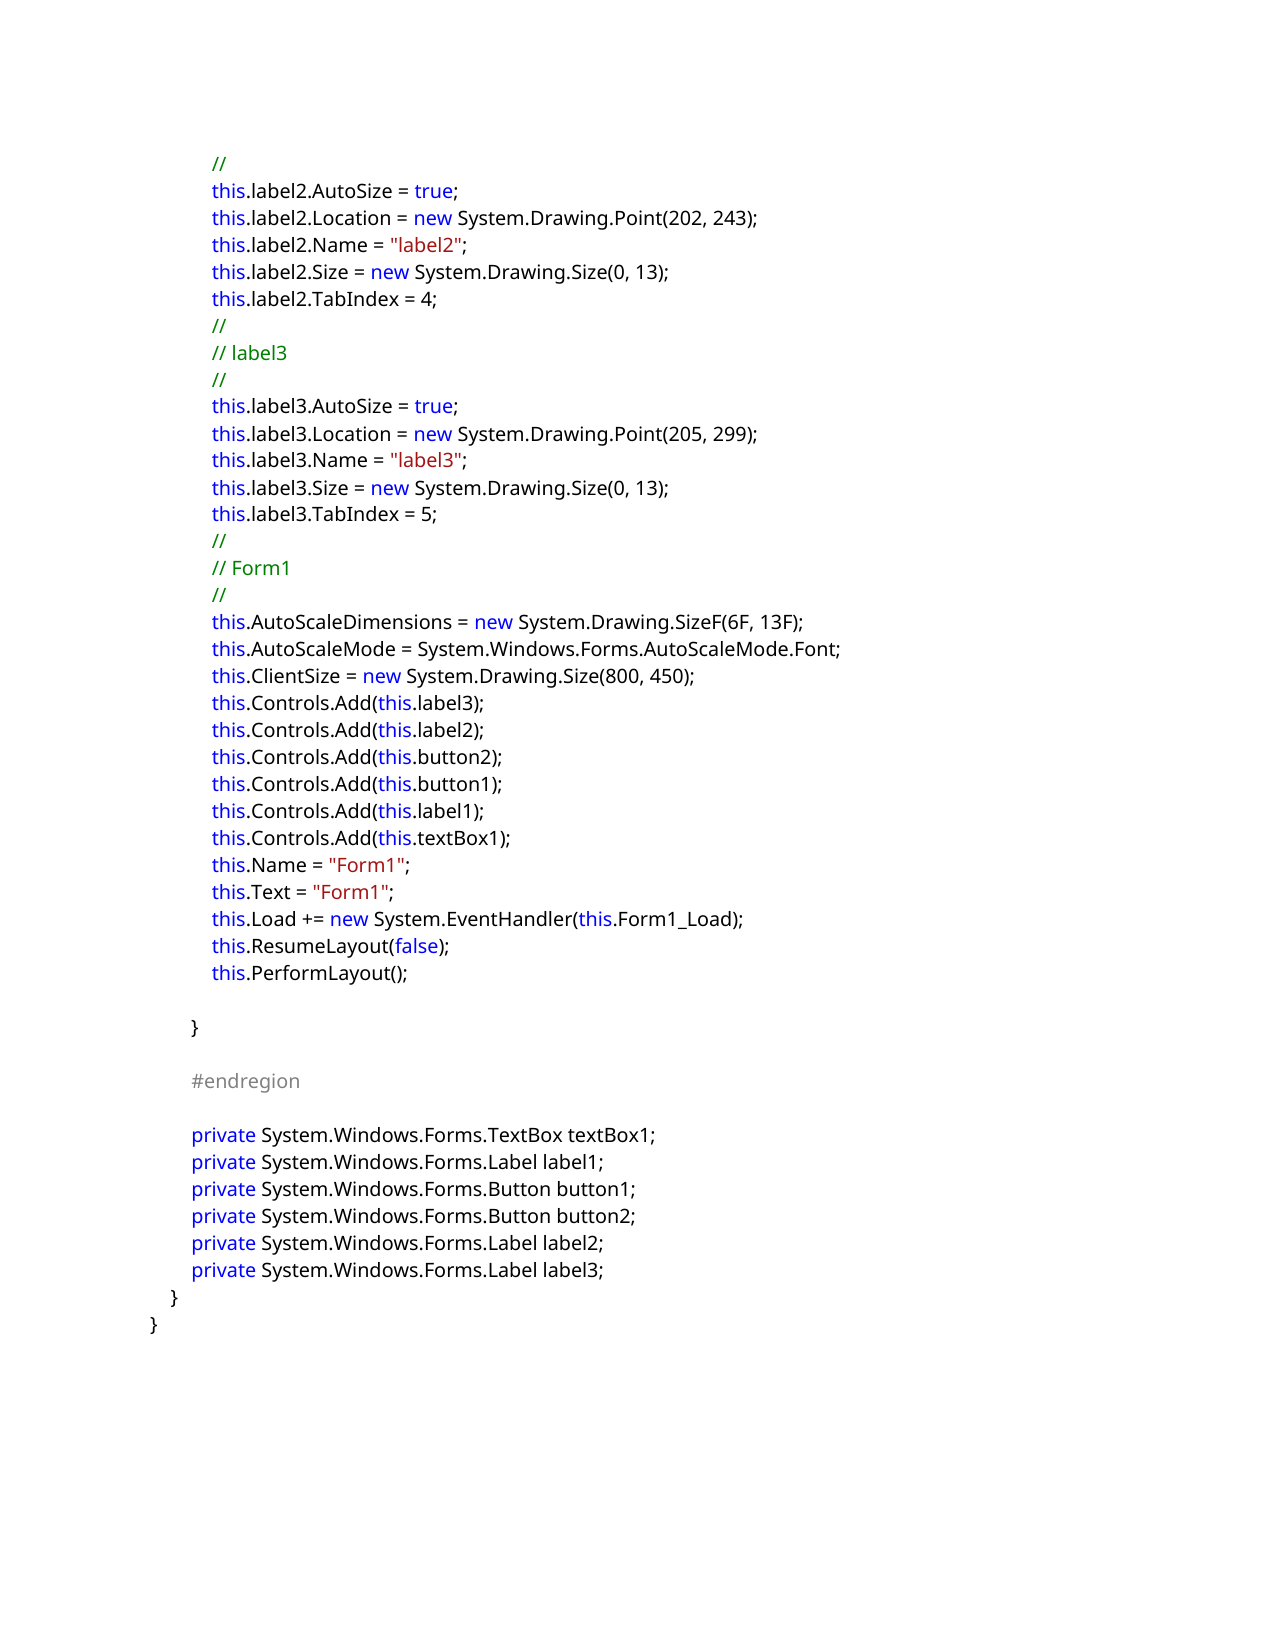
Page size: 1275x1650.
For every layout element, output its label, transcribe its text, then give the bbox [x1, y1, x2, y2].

text this.ResumeLayout(false); [150, 932, 1125, 959]
text this.label2.Location = new System.Drawing.Point(202, 243); [150, 204, 1125, 231]
text this.label2.TabIndex = 4; [150, 285, 1125, 312]
text // [150, 312, 1125, 339]
text this.Controls.Add(this.label2); [150, 717, 1125, 743]
text } [150, 1310, 1125, 1337]
text this.label3.Location = new System.Drawing.Point(205, 299); [150, 420, 1125, 447]
text this.Name = "Form1"; [150, 851, 1125, 878]
text private System.Windows.Forms.Label label2; [150, 1229, 1125, 1256]
text this.Controls.Add(this.label3); [150, 689, 1125, 717]
text this.Text = "Form1"; [150, 878, 1125, 905]
text private System.Windows.Forms.Label label3; [150, 1256, 1125, 1283]
text } [150, 1013, 1125, 1040]
text this.AutoScaleMode = System.Windows.Forms.AutoScaleMode.Font; [150, 636, 1125, 663]
text // [150, 366, 1125, 393]
text this.AutoScaleDimensions = new System.Drawing.SizeF(6F, 13F); [150, 609, 1125, 636]
text #endregion [150, 1067, 1125, 1094]
text // [150, 582, 1125, 609]
text this.label2.Name = "label2"; [150, 231, 1125, 258]
text this.Load += new System.EventHandler(this.Form1_Load); [150, 905, 1125, 932]
text this.Controls.Add(this.label1); [150, 797, 1125, 824]
text this.label3.Name = "label3"; [150, 447, 1125, 474]
text this.Controls.Add(this.button1); [150, 771, 1125, 797]
text this.label3.TabIndex = 5; [150, 501, 1125, 528]
text this.label2.AutoSize = true; [150, 177, 1125, 204]
text } [150, 1283, 1125, 1310]
text private System.Windows.Forms.Button button1; [150, 1175, 1125, 1202]
text // [150, 528, 1125, 555]
text this.label3.AutoSize = true; [150, 393, 1125, 420]
text this.Controls.Add(this.button2); [150, 743, 1125, 771]
text // [150, 150, 1125, 177]
text this.ClientSize = new System.Drawing.Size(800, 450); [150, 663, 1125, 689]
text this.PerformLayout(); [150, 959, 1125, 986]
text this.label3.Size = new System.Drawing.Size(0, 13); [150, 474, 1125, 501]
text this.label2.Size = new System.Drawing.Size(0, 13); [150, 258, 1125, 285]
text private System.Windows.Forms.TextBox textBox1; [150, 1121, 1125, 1148]
text // label3 [150, 339, 1125, 366]
text private System.Windows.Forms.Button button2; [150, 1202, 1125, 1229]
text this.Controls.Add(this.textBox1); [150, 824, 1125, 851]
text private System.Windows.Forms.Label label1; [150, 1148, 1125, 1175]
text // Form1 [150, 555, 1125, 582]
